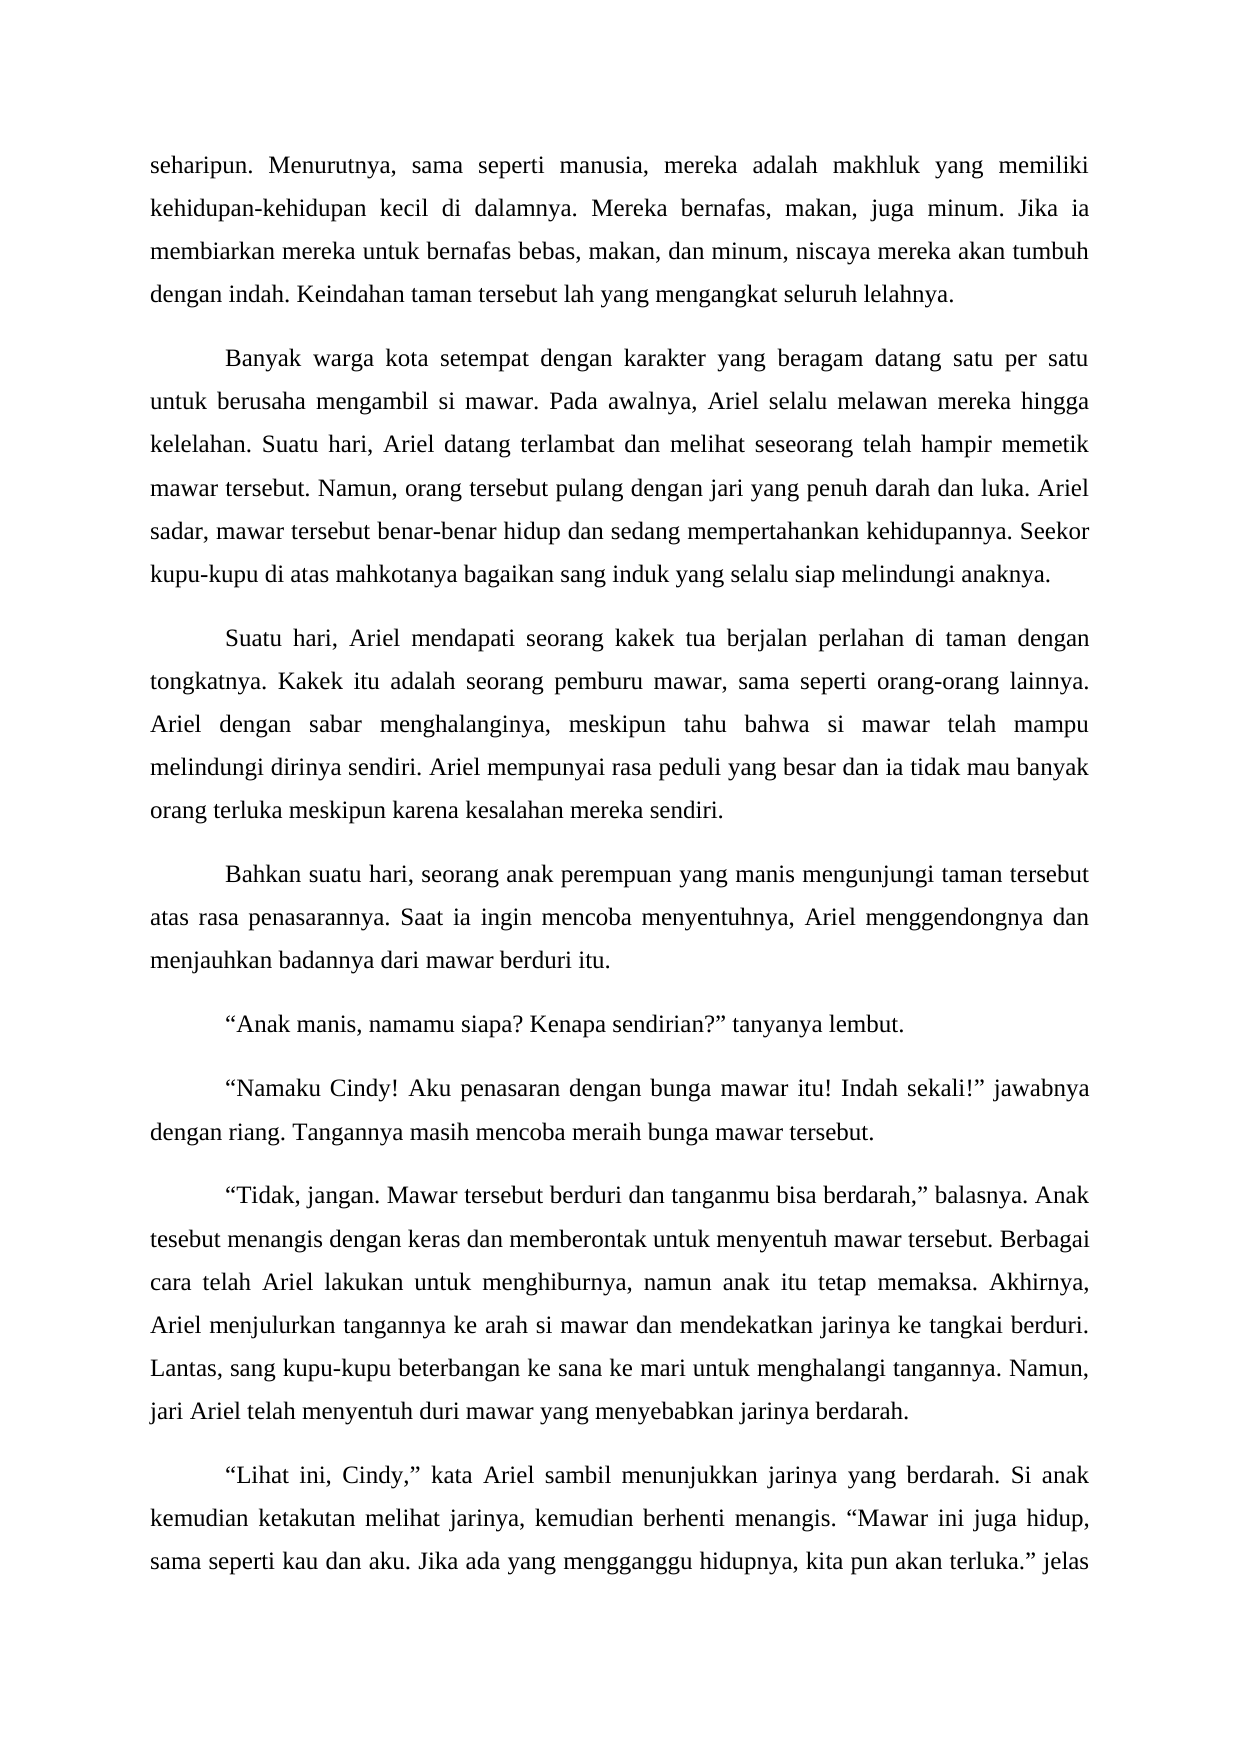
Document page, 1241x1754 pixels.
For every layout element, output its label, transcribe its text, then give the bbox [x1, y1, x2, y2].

text Bahkan suatu hari, seorang anak perempuan yang manis mengunjungi taman tersebut atas rasa penasarannya. Saat ia ingin mencoba menyentuhnya, Ariel menggendongnya dan menjauhkan badannya dari mawar berduri itu. [150, 859, 1090, 974]
text “Namaku Cindy! Aku penasaran dengan bunga mawar itu! Indah sekali!” jawabnya dengan riang. Tangannya masih mencoba meraih bunga mawar tersebut. [150, 1073, 1090, 1145]
text “Tidak, jangan. Mawar tersebut berduri dan tanganmu bisa berdarah,” balasnya. Anak tesebut menangis dengan keras dan memberontak untuk menyentuh mawar tersebut. Berbagai cara telah Ariel lakukan untuk menghiburnya, namun anak itu tetap memaksa. Akhirnya, Ariel menjulurkan tangannya ke arah si mawar dan mendekatkan jarinya ke tangkai berduri. Lantas, sang kupu-kupu beterbangan ke sana ke mari untuk menghalangi tangannya. Namun, jari Ariel telah menyentuh duri mawar yang menyebabkan jarinya berdarah. [150, 1181, 1090, 1425]
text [150, 1460, 1090, 1575]
text “Anak manis, namamu siapa? Kenapa sendirian?” tanyanya lembut. [150, 1009, 1090, 1038]
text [150, 150, 1090, 308]
text Banyak warga kota setempat dengan karakter yang beragam datang satu per satu untuk berusaha mengambil si mawar. Pada awalnya, Ariel selalu melawan mereka hingga kelelahan. Suatu hari, Ariel datang terlambat dan melihat seseorang telah hampir memetik mawar tersebut. Namun, orang tersebut pulang dengan jari yang penuh darah dan luka. Ariel sadar, mawar tersebut benar-benar hidup dan sedang mempertahankan kehidupannya. Seekor kupu-kupu di atas mahkotanya bagaikan sang induk yang selalu siap melindungi anaknya. [150, 343, 1090, 588]
text Suatu hari, Ariel mendapati seorang kakek tua berjalan perlahan di taman dengan tongkatnya. Kakek itu adalah seorang pemburu mawar, sama seperti orang-orang lainnya. Ariel dengan sabar menghalanginya, meskipun tahu bahwa si mawar telah mampu melindungi dirinya sendiri. Ariel mempunyai rasa peduli yang besar dan ia tidak mau banyak orang terluka meskipun karena kesalahan mereka sendiri. [150, 623, 1090, 824]
